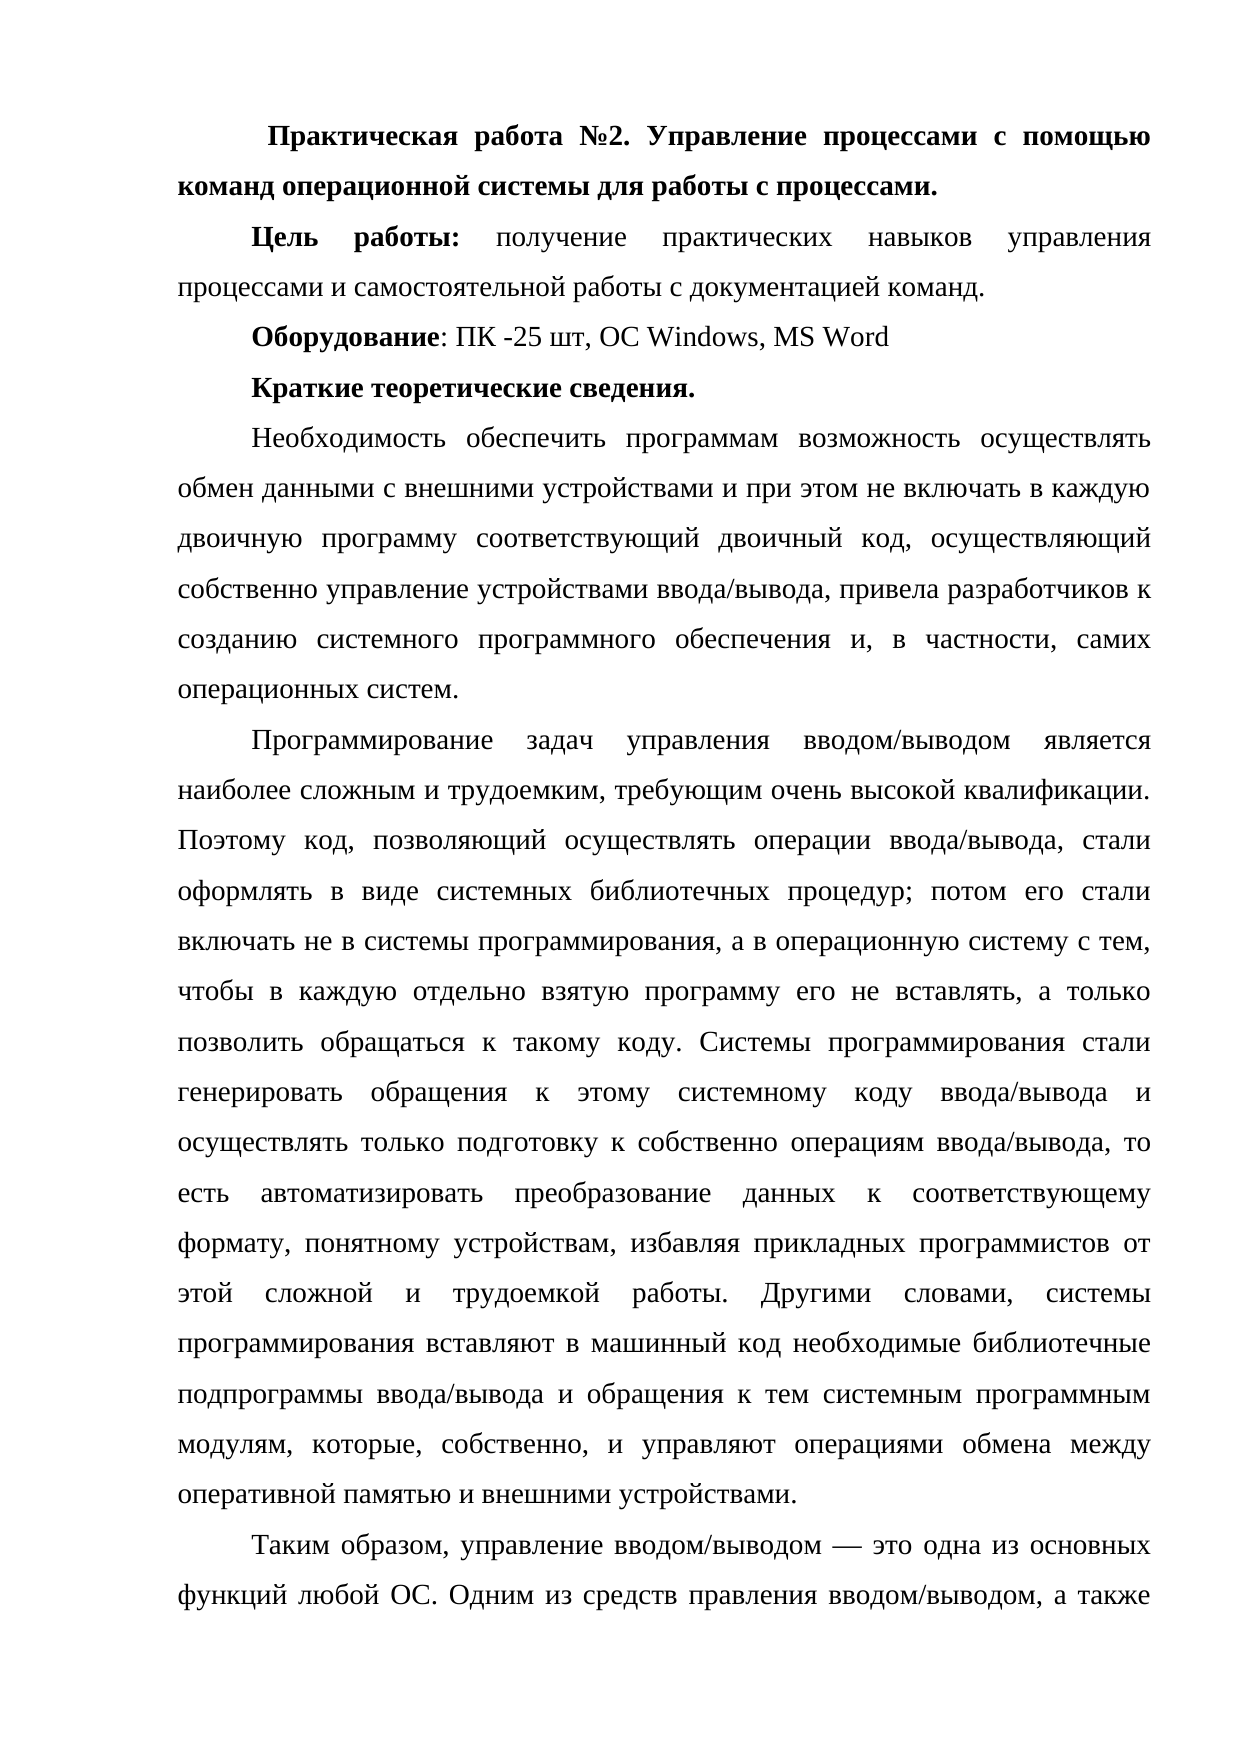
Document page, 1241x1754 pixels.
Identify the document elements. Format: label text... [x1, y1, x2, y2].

text Краткие теоретические сведения. [177, 370, 1152, 403]
text Программирование задач управления вводом/выводом является наиболее сложным и трудоемким, требующим очень высокой квалификации. Поэтому код, позволяющий осуществлять операции ввода/вывода, стали оформлять в виде системных библиотечных процедур; потом его стали включать не в системы программирования, а в операционную систему с тем, чтобы в каждую отдельно взятую программу его не вставлять, а только позволить обращаться к такому коду. Системы программирования стали генерировать обращения к этому системному коду ввода/вывода и осуществлять только подготовку к собственно операциям ввода/вывода, то есть автоматизировать преобразование данных к соответствующему формату, понятному устройствам, избавляя прикладных программистов от этой сложной и трудоемкой работы. Другими словами, системы программирования вставляют в машинный код необходимые библиотечные подпрограммы ввода/вывода и обращения к тем системным программным модулям, которые, собственно, и управляют операциями обмена между оперативной памятью и внешними устройствами. [177, 722, 1152, 1510]
text Цель работы: получение практических навыков управления процессами и самостоятельной работы с документацией команд. [177, 219, 1152, 303]
text Необходимость обеспечить программам возможность осуществлять обмен данными с внешними устройствами и при этом не включать в каждую двоичную программу соответствующий двоичный код, осуществляющий собственно управление устройствами ввода/вывода, привела разработчиков к созданию системного программного обеспечения и, в частности, самих операционных систем. [177, 420, 1152, 705]
text Оборудование: ПК -25 шт, ОС Windows, MS Word [177, 319, 1152, 353]
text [177, 1527, 1152, 1611]
text Практическая работа №2. Управление процессами с помощью команд операционной системы для работы с процессами. [177, 118, 1152, 202]
